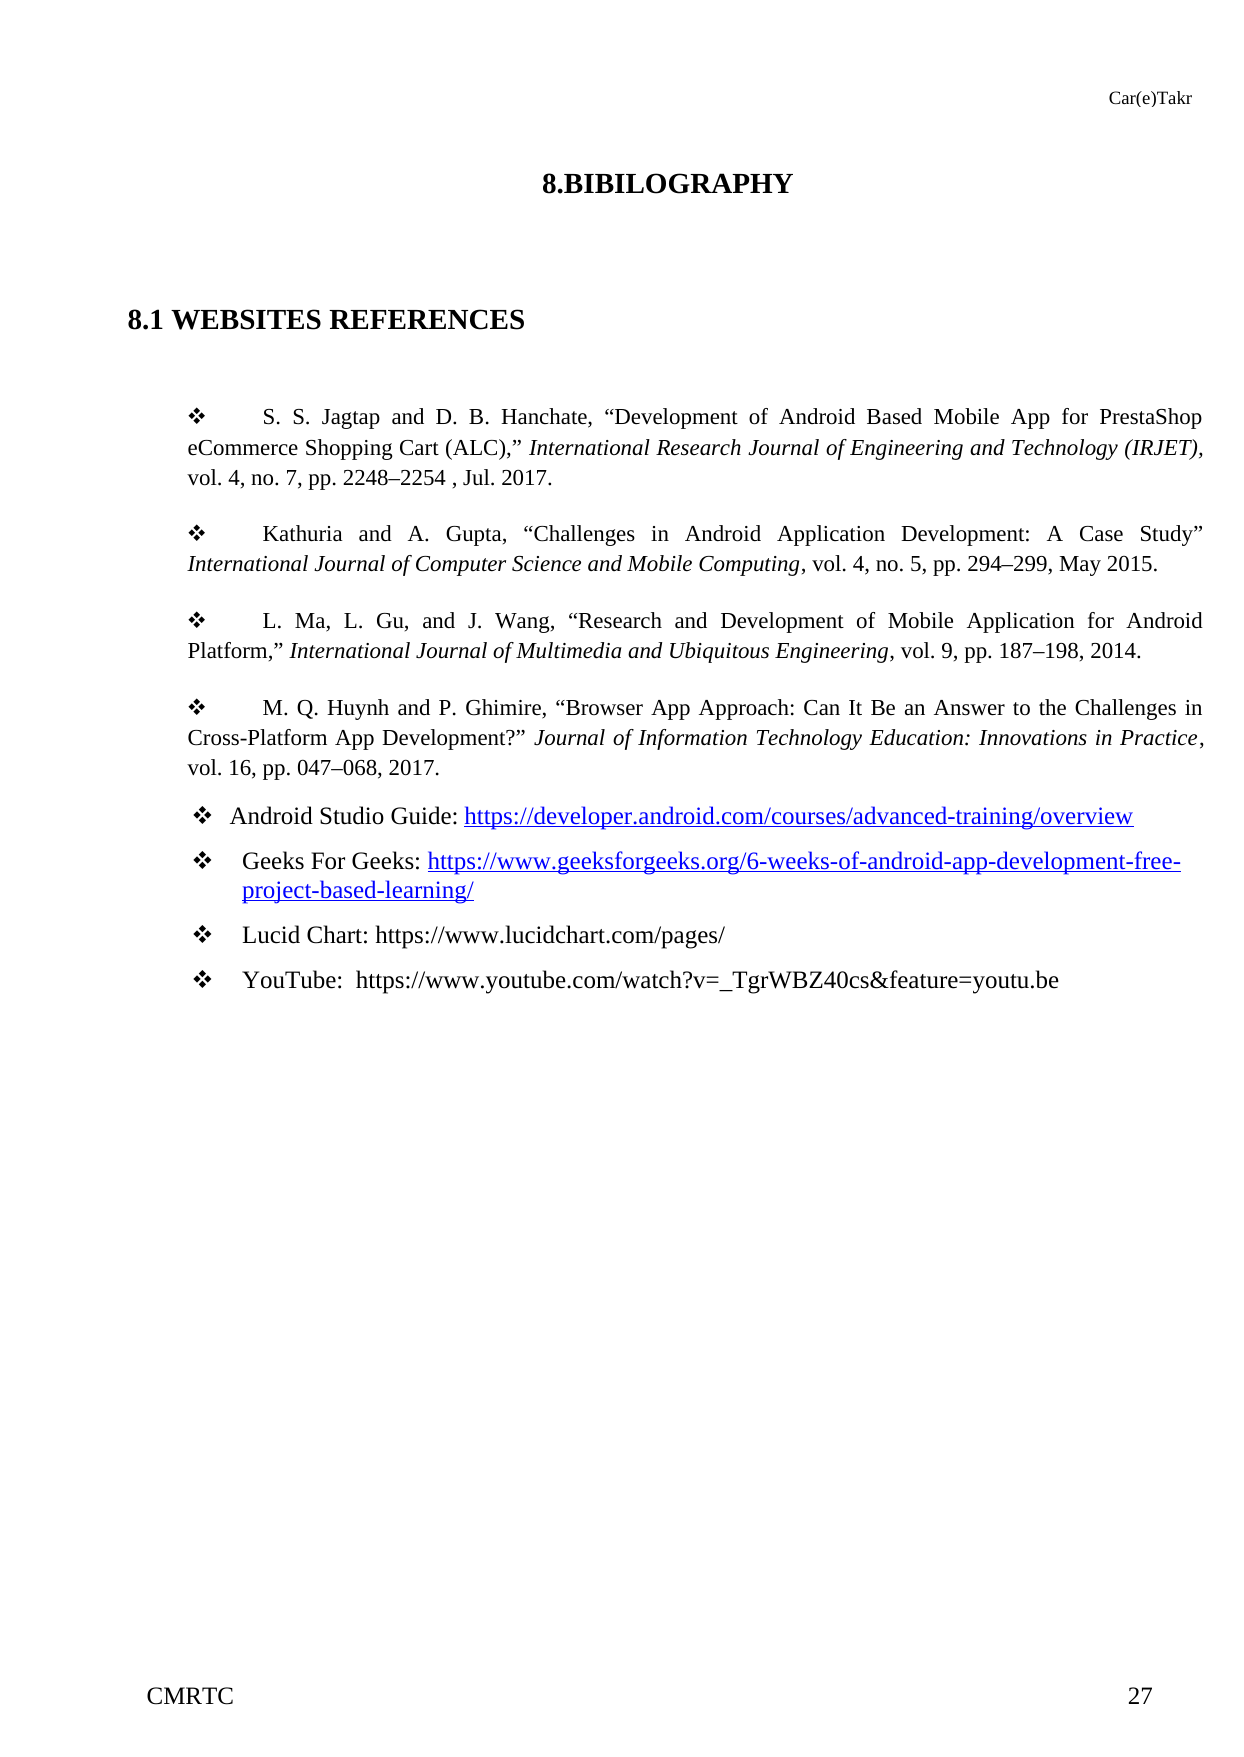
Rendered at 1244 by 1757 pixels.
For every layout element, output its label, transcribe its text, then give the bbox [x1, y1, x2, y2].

list Lucid Chart: https://www.lucidchart.com/pages/ [191, 920, 1204, 948]
text 8.BIBILOGRAPHY [146, 166, 1204, 200]
text CMRTC 27 [146, 1681, 1204, 1709]
list Kathuria and A. Gupta, “Challenges in Android Application Development: A Case Study” International Journal of Computer Science and Mobile Computing, vol. 4, no. 5, pp. 294–299, May 2015. [186, 520, 1204, 577]
list L. Ma, L. Gu, and J. Wang, “Research and Development of Mobile Application for Android Platform,” International Journal of Multimedia and Ubiquitous Engineering, vol. 9, pp. 187–198, 2014. [186, 607, 1204, 664]
list YouTube: https://www.youtube.com/watch?v=_TgrWBZ40cs&feature=youtu.be [191, 965, 1204, 993]
list Geeks For Geeks: https://www.geeksforgeeks.org/6-weeks-of-android-app-development-free-project-based-learning/ [191, 846, 1204, 903]
list Android Studio Guide: https://developer.android.com/courses/advanced-training/overview [191, 801, 1176, 830]
list S. S. Jagtap and D. B. Hanchate, “Development of Android Based Mobile App for PrestaShop eCommerce Shopping Cart (ALC),” International Research Journal of Engineering and Technology (IRJET), vol. 4, no. 7, pp. 2248–2254 , Jul. 2017. [186, 403, 1204, 490]
subtitle 8.1 WEBSITES REFERENCES [112, 302, 1204, 335]
list M. Q. Huynh and P. Ghimire, “Browser App Approach: Can It Be an Answer to the Challenges in Cross-Platform App Development?” Journal of Information Technology Education: Innovations in Practice, vol. 16, pp. 047–068, 2017. [186, 694, 1204, 781]
